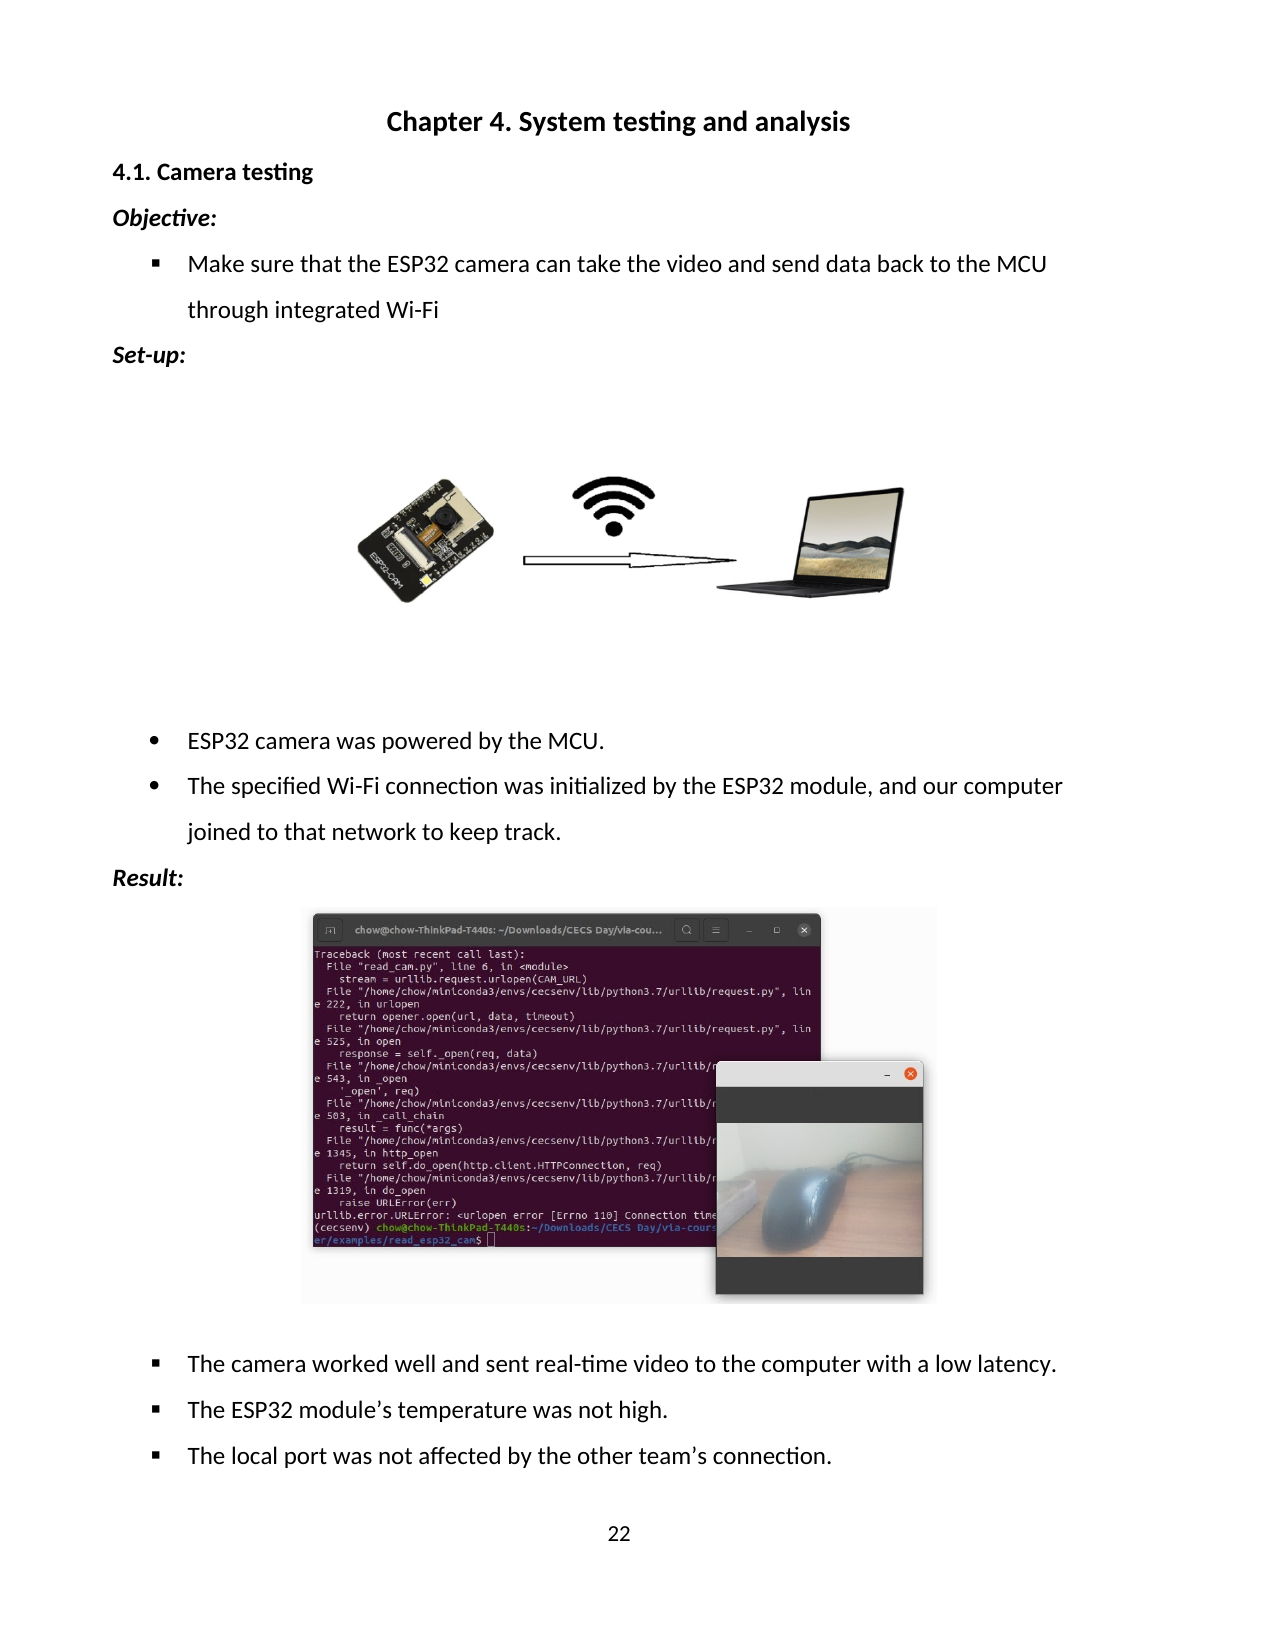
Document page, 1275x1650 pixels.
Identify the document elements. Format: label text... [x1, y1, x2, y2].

list The specified Wi-Fi connection was initialized by the ESP32 module, and our computer joined to that network to keep track. [150, 771, 1125, 847]
list The camera worked well and sent real-time video to the computer with a low latency. [150, 1348, 1125, 1379]
list ESP32 camera was powered by the MCU. [150, 725, 1125, 755]
list The local port was not affected by the other team’s connection. [150, 1440, 1125, 1470]
text Chapter 4. System testing and analysis [112, 103, 1125, 139]
text Objective: [112, 202, 1125, 233]
list Make sure that the ESP32 camera can take the video and send data back to the MCU through integrated Wi-Fi [150, 248, 1125, 324]
text 4.1. Camera testing [112, 157, 1125, 187]
picture [295, 385, 943, 711]
list The ESP32 module’s temperature was not high. [150, 1394, 1125, 1424]
text Set-up: [112, 339, 1125, 370]
text Result: [112, 862, 1125, 892]
picture [300, 907, 938, 1304]
